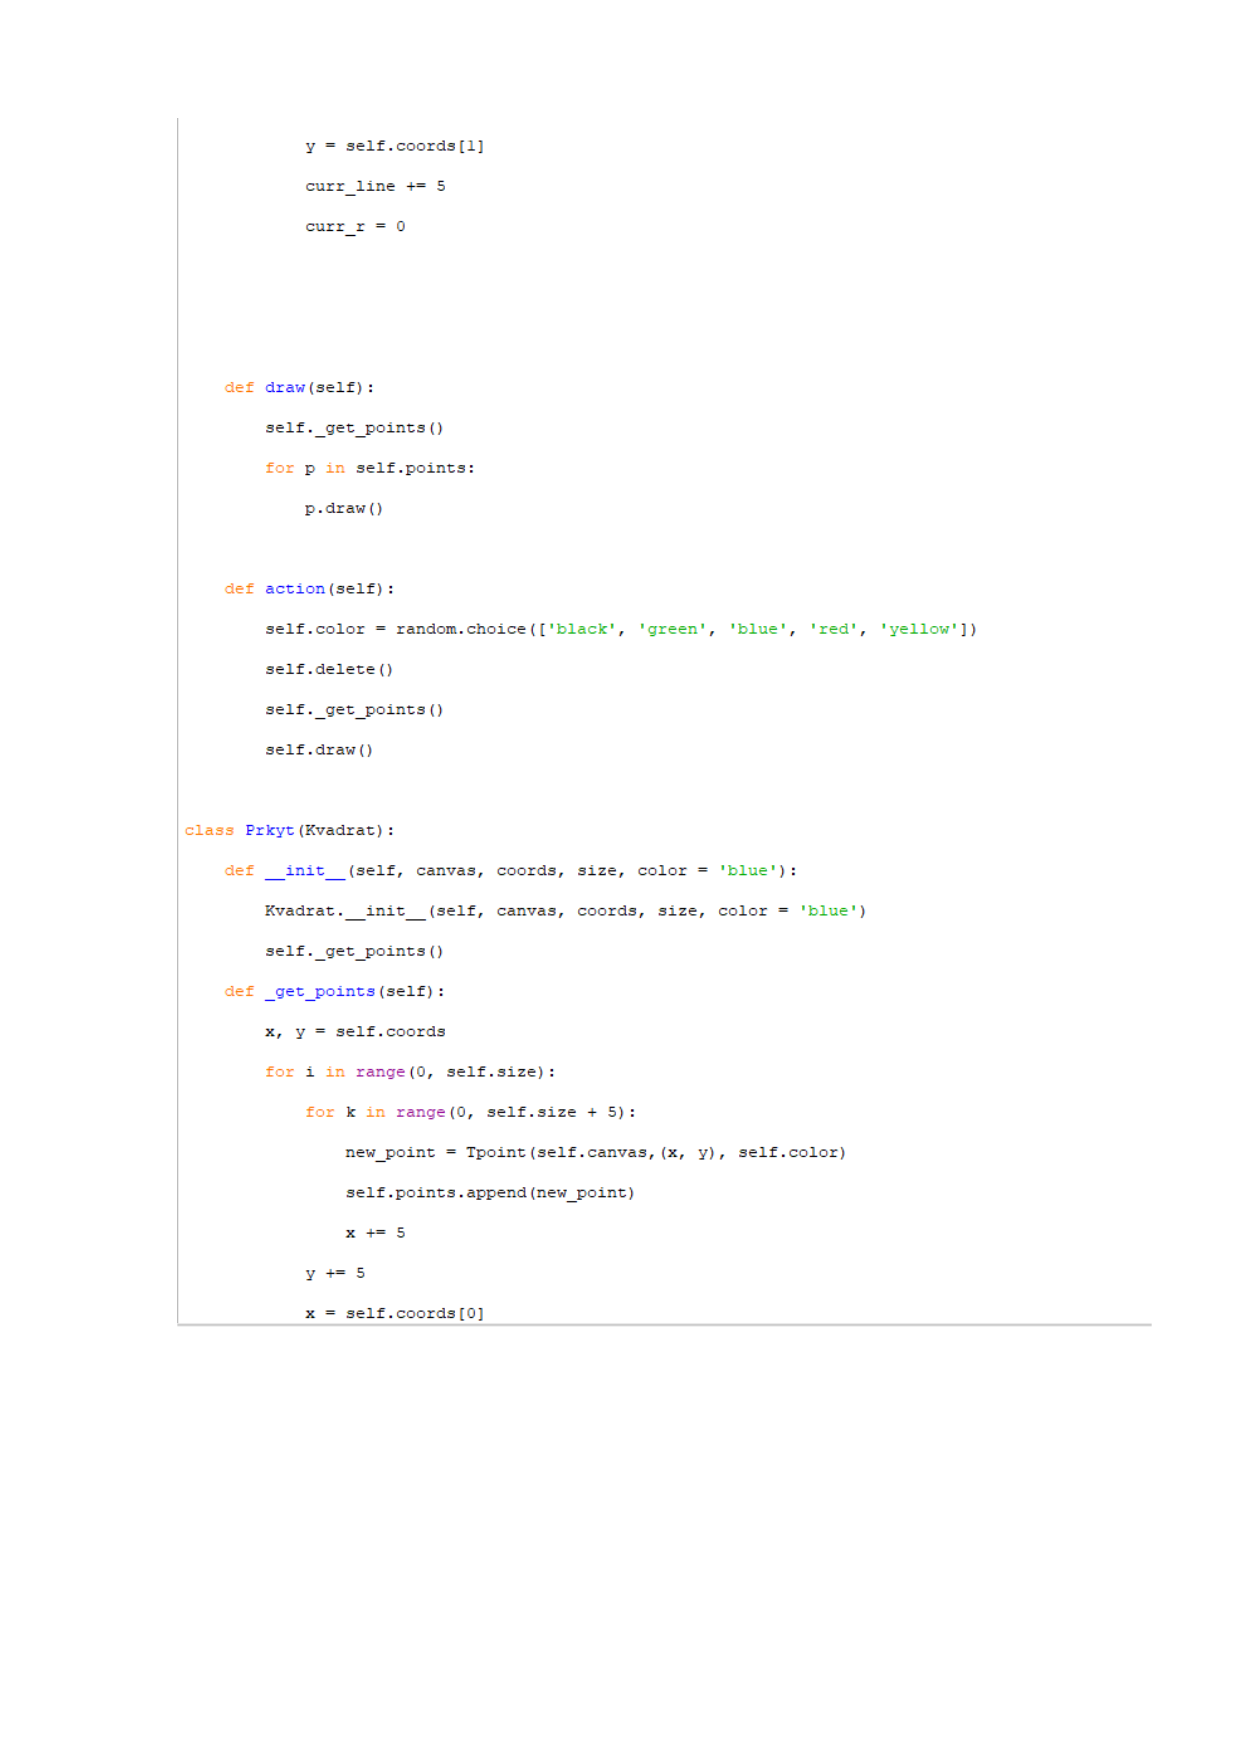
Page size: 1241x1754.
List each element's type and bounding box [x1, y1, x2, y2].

picture [177, 118, 1152, 1327]
